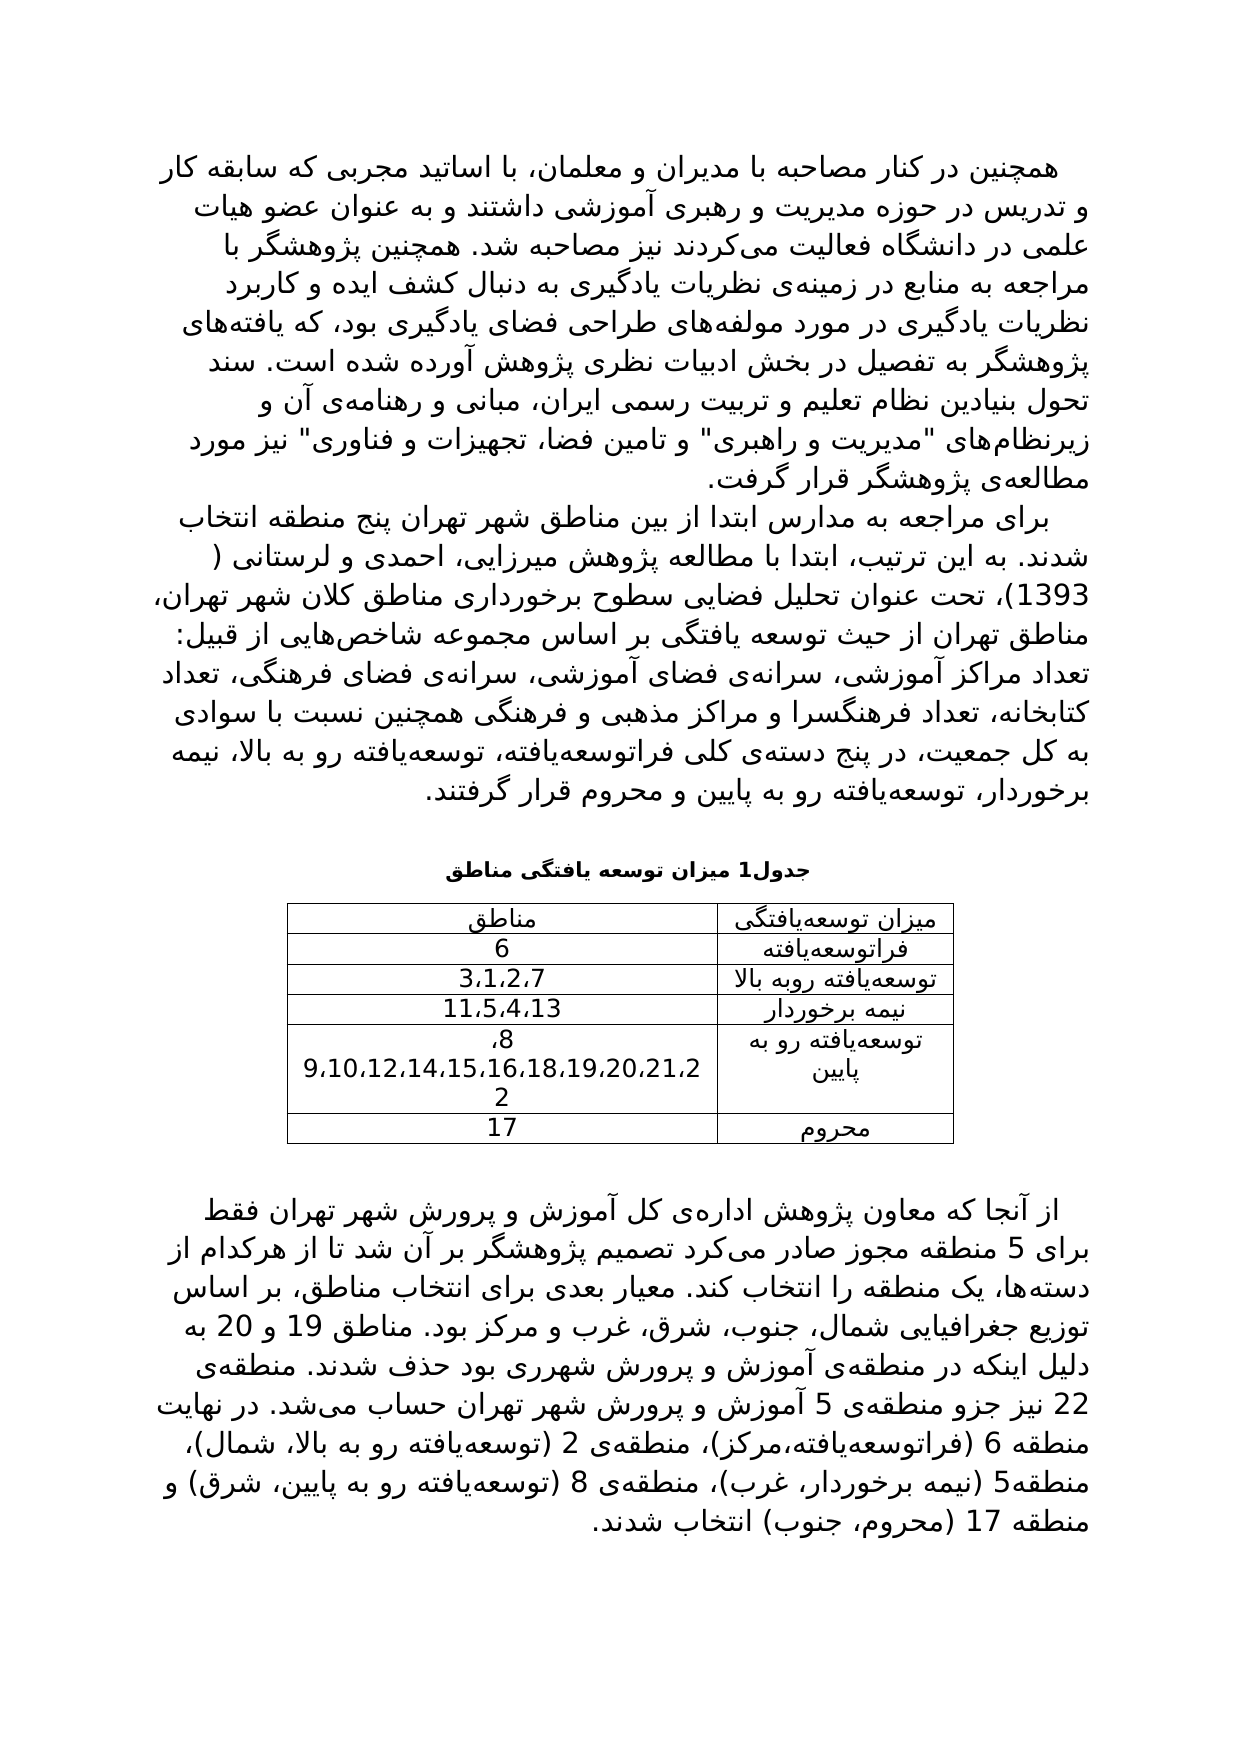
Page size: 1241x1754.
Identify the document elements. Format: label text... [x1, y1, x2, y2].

table_header مناطق [288, 904, 717, 933]
table_cell توسعه‌یافته رو به پایین [718, 1025, 953, 1112]
table_cell محروم [718, 1114, 953, 1143]
text جدول1 میزان توسعه یافتگی مناطق [165, 858, 1090, 882]
table_cell 8، 9،10،12،14،15،16،18،19،20،21،22 [288, 1025, 717, 1112]
text برای مراجعه به مدارس ابتدا از بین مناطق شهر تهران پنج منطقه انتخاب شدند. به این ترتیب، ابتدا با مطالعه پژوهش میرزایی، احمدی و لرستانی (1393)، تحت عنوان تحلیل فضایی سطوح برخورداری مناطق کلان شهر تهران، مناطق تهران از حیث توسعه یافتگی بر اساس مجموعه شاخص‌هایی از قبیل: تعداد مراکز آموزشی، سرانه‌ی فضای آموزشی، سرانه‌ی فضای فرهنگی، تعداد کتابخانه، تعداد فرهنگسرا و مراکز مذهبی و فرهنگی همچنین نسبت با سوادی به کل جمعیت، در پنج دسته‌ی کلی فراتوسعه‌یافته، توسعه‌یافته رو به بالا، نیمه برخوردار، توسعه‌یافته رو به پایین و محروم قرار گرفتند. [150, 501, 1090, 807]
text همچنین در کنار مصاحبه با مدیران و معلمان، با اساتید مجربی که سابقه کار و تدریس در حوزه مدیریت و رهبری آموزشی داشتند و به عنوان عضو هیات علمی در دانشگاه فعالیت می‌کردند نیز مصاحبه شد. همچنین پژوهشگر با مراجعه به منابع در زمینه‌ی نظریات یادگیری به دنبال کشف ایده‌ و کاربرد نظریات یادگیری در مورد مولفه‌های طراحی فضای یادگیری بود، که یافته‌های پژوهشگر به تفصیل در بخش ادبیات نظری پژوهش آورده شده است. سند تحول بنیادین نظام تعلیم و تربیت رسمی ایران، مبانی و رهنامه‌ی آن و زیرنظام‌های "مدیریت و راهبری" و تامین فضا، تجهیزات و فناوری" نیز مورد مطالعه‌ی پژوهشگر قرار گرفت. [150, 150, 1090, 496]
table_cell نیمه برخوردار [718, 995, 953, 1024]
table_header میزان توسعه‌یافتگی [718, 904, 953, 933]
table_cell 6 [288, 934, 717, 963]
table_cell توسعه‌یافته روبه بالا [718, 965, 953, 994]
text از آنجا که معاون پژوهش اداره‌ی کل آموزش و پرورش شهر تهران فقط برای 5 منطقه مجوز صادر می‌کرد تصمیم پژوهشگر بر آن شد تا از هرکدام از دسته‌ها، یک منطقه را انتخاب کند. معیار بعدی برای انتخاب مناطق، بر اساس توزیع جغرافیایی شمال، جنوب، شرق، غرب و مرکز بود. مناطق 19 و 20 به دلیل اینکه در منطقه‌ی آموزش و پرورش شهرری بود حذف شدند. منطقه‌ی 22 نیز جزو منطقه‌ی 5 آموزش و پرورش شهر تهران حساب می‌شد. در نهایت منطقه 6 (فراتوسعه‌یافته،مرکز)، منطقه‌ی 2 (توسعه‌یافته رو به بالا، شمال)، منطقه‌5 (نیمه برخوردار، غرب)، منطقه‌ی 8 (توسعه‌یافته رو به پایین، شرق) و منطقه 17 (محروم، جنوب) انتخاب شدند. [150, 1193, 1090, 1538]
table_cell فراتوسعه‌یافته [718, 934, 953, 963]
table_cell 11،5،4،13 [288, 995, 717, 1024]
table_cell 17 [288, 1114, 717, 1143]
table_cell 3،1،2،7 [288, 965, 717, 994]
